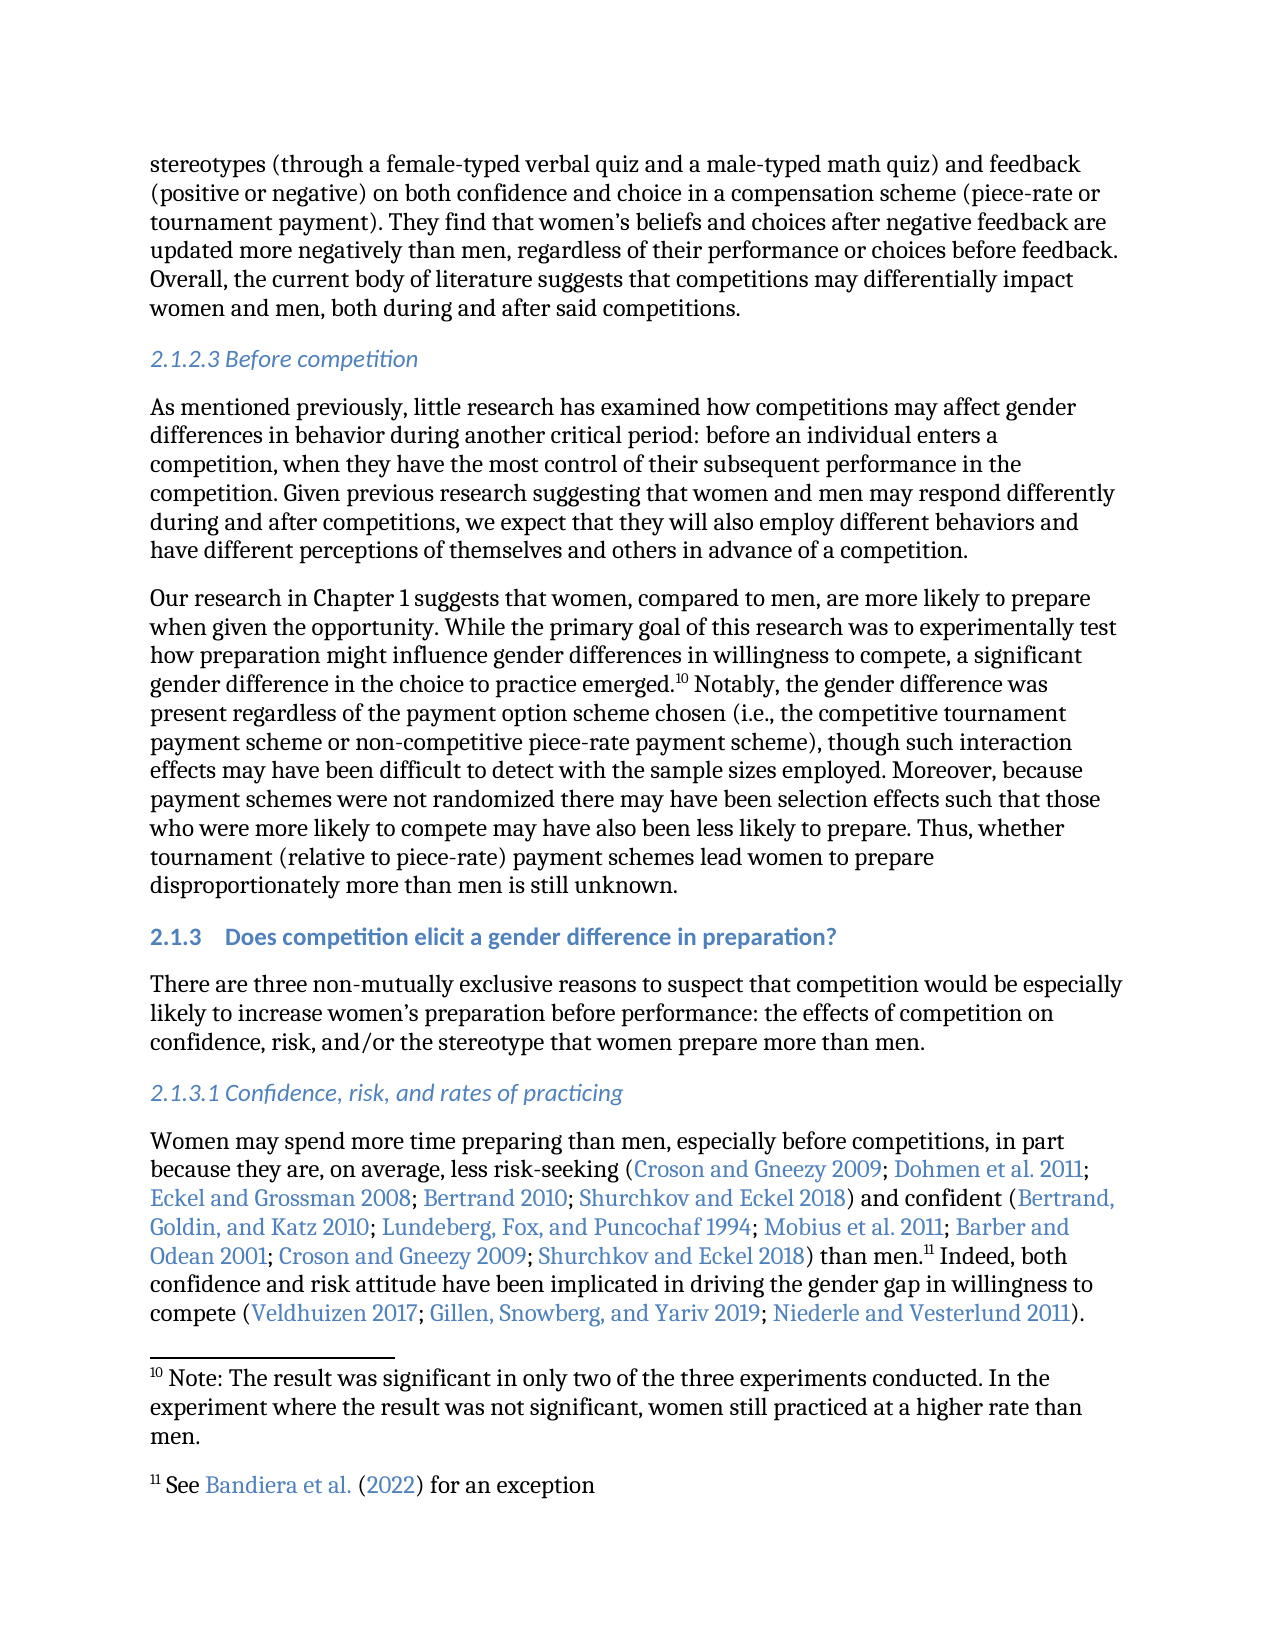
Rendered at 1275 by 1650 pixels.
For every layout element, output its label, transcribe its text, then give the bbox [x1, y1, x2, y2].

text Our research in Chapter 1 suggests that women, compared to men, are more likely to prepare when given the opportunity. While the primary goal of this research was to experimentally test how preparation might influence gender differences in willingness to compete, a significant gender difference in the choice to practice emerged. Notably, the gender difference was present regardless of the payment option scheme chosen (i.e., the competitive tournament payment scheme or non-competitive piece-rate payment scheme), though such interaction effects may have been difficult to detect with the sample sizes employed. Moreover, because payment schemes were not randomized there may have been selection effects such that those who were more likely to compete may have also been less likely to prepare. Thus, whether tournament (relative to piece-rate) payment schemes lead women to prepare disproportionately more than men is still unknown. [150, 584, 1125, 900]
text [150, 1127, 1125, 1328]
text There are three non-mutually exclusive reasons to suspect that competition would be especially likely to increase women’s preparation before performance: the effects of competition on confidence, risk, and/or the stereotype that women prepare more than men. [150, 970, 1125, 1056]
subtitle 2.1.3 Does competition elicit a gender difference in preparation? [150, 921, 1125, 951]
subtitle 2.1.2.3 Before competition [150, 343, 1125, 374]
text As mentioned previously, little research has examined how competitions may affect gender differences in behavior during another critical period: before an individual enters a competition, when they have the most control of their subsequent performance in the competition. Given previous research suggesting that women and men may respond differently during and after competitions, we expect that they will also employ different behaviors and have different perceptions of themselves and others in advance of a competition. [150, 393, 1125, 565]
subtitle 2.1.3.1 Confidence, risk, and rates of practicing [150, 1077, 1125, 1108]
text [150, 150, 1125, 322]
